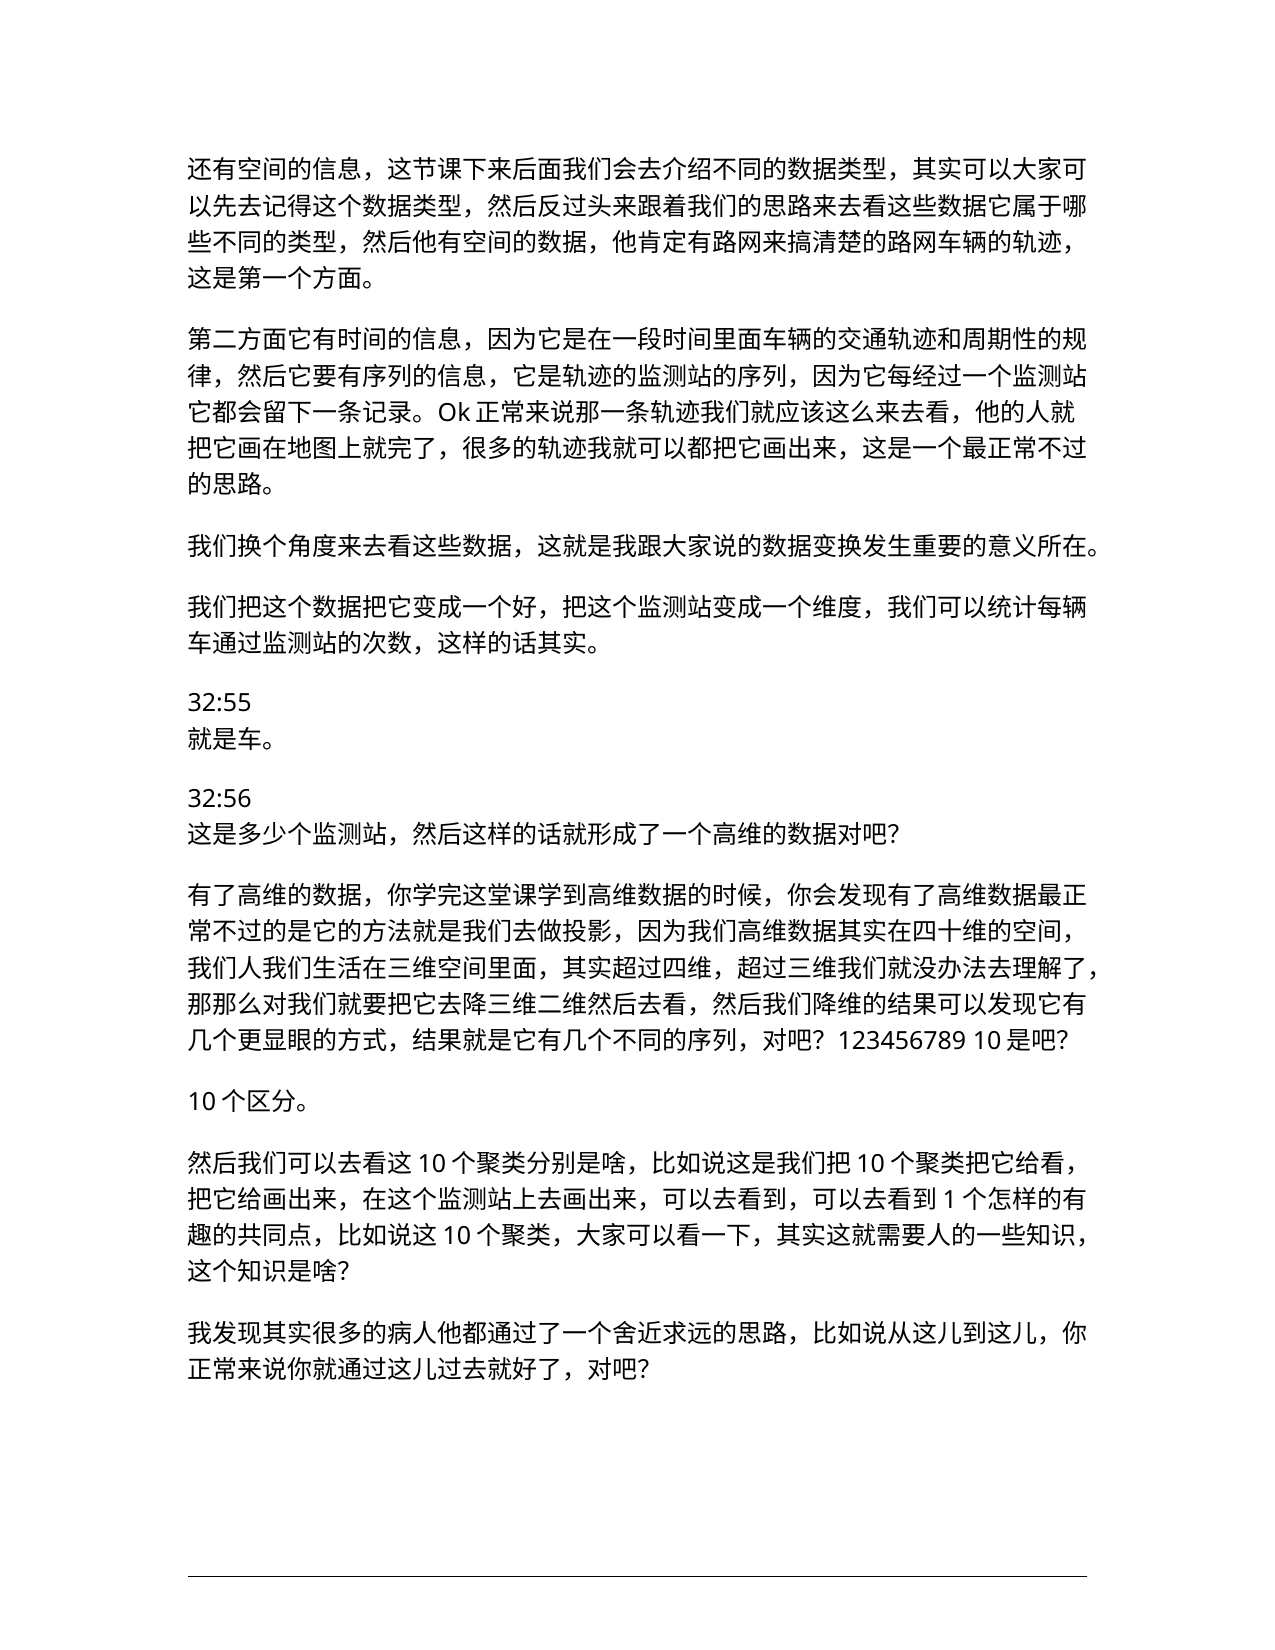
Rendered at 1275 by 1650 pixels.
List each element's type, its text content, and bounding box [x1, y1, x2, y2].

text 我发现其实很多的病人他都通过了一个舍近求远的思路，比如说从这儿到这儿，你正常来说你就通过这儿过去就好了，对吧？ [187, 1313, 1087, 1386]
text 第二方面它有时间的信息，因为它是在一段时间里面车辆的交通轨迹和周期性的规律，然后它要有序列的信息，它是轨迹的监测站的序列，因为它每经过一个监测站它都会留下一条记录。Ok正常来说那一条轨迹我们就应该这么来去看，他的人就把它画在地图上就完了，很多的轨迹我就可以都把它画出来，这是一个最正常不过的思路。 [187, 320, 1087, 501]
text 有了高维的数据，你学完这堂课学到高维数据的时候，你会发现有了高维数据最正常不过的是它的方法就是我们去做投影，因为我们高维数据其实在四十维的空间，我们人我们生活在三维空间里面，其实超过四维，超过三维我们就没办法去理解了，那那么对我们就要把它去降三维二维然后去看，然后我们降维的结果可以发现它有几个更显眼的方式，结果就是它有几个不同的序列，对吧？123456789 10是吧？ [187, 876, 1087, 1057]
text 32:55 就是车。 [187, 685, 1087, 755]
text 我们把这个数据把它变成一个好，把这个监测站变成一个维度，我们可以统计每辆车通过监测站的次数，这样的话其实。 [187, 587, 1087, 660]
text 10个区分。 [187, 1082, 1087, 1118]
text 32:56 这是多少个监测站，然后这样的话就形成了一个高维的数据对吧？ [187, 780, 1087, 851]
text 我们换个角度来去看这些数据，这就是我跟大家说的数据变换发生重要的意义所在。 [187, 526, 1087, 562]
text 还有空间的信息，这节课下来后面我们会去介绍不同的数据类型，其实可以大家可以先去记得这个数据类型，然后反过头来跟着我们的思路来去看这些数据它属于哪些不同的类型，然后他有空间的数据，他肯定有路网来搞清楚的路网车辆的轨迹，这是第一个方面。 [187, 150, 1087, 295]
text 然后我们可以去看这10个聚类分别是啥，比如说这是我们把10个聚类把它给看，把它给画出来，在这个监测站上去画出来，可以去看到，可以去看到1个怎样的有趣的共同点，比如说这10个聚类，大家可以看一下，其实这就需要人的一些知识，这个知识是啥？ [187, 1143, 1087, 1288]
